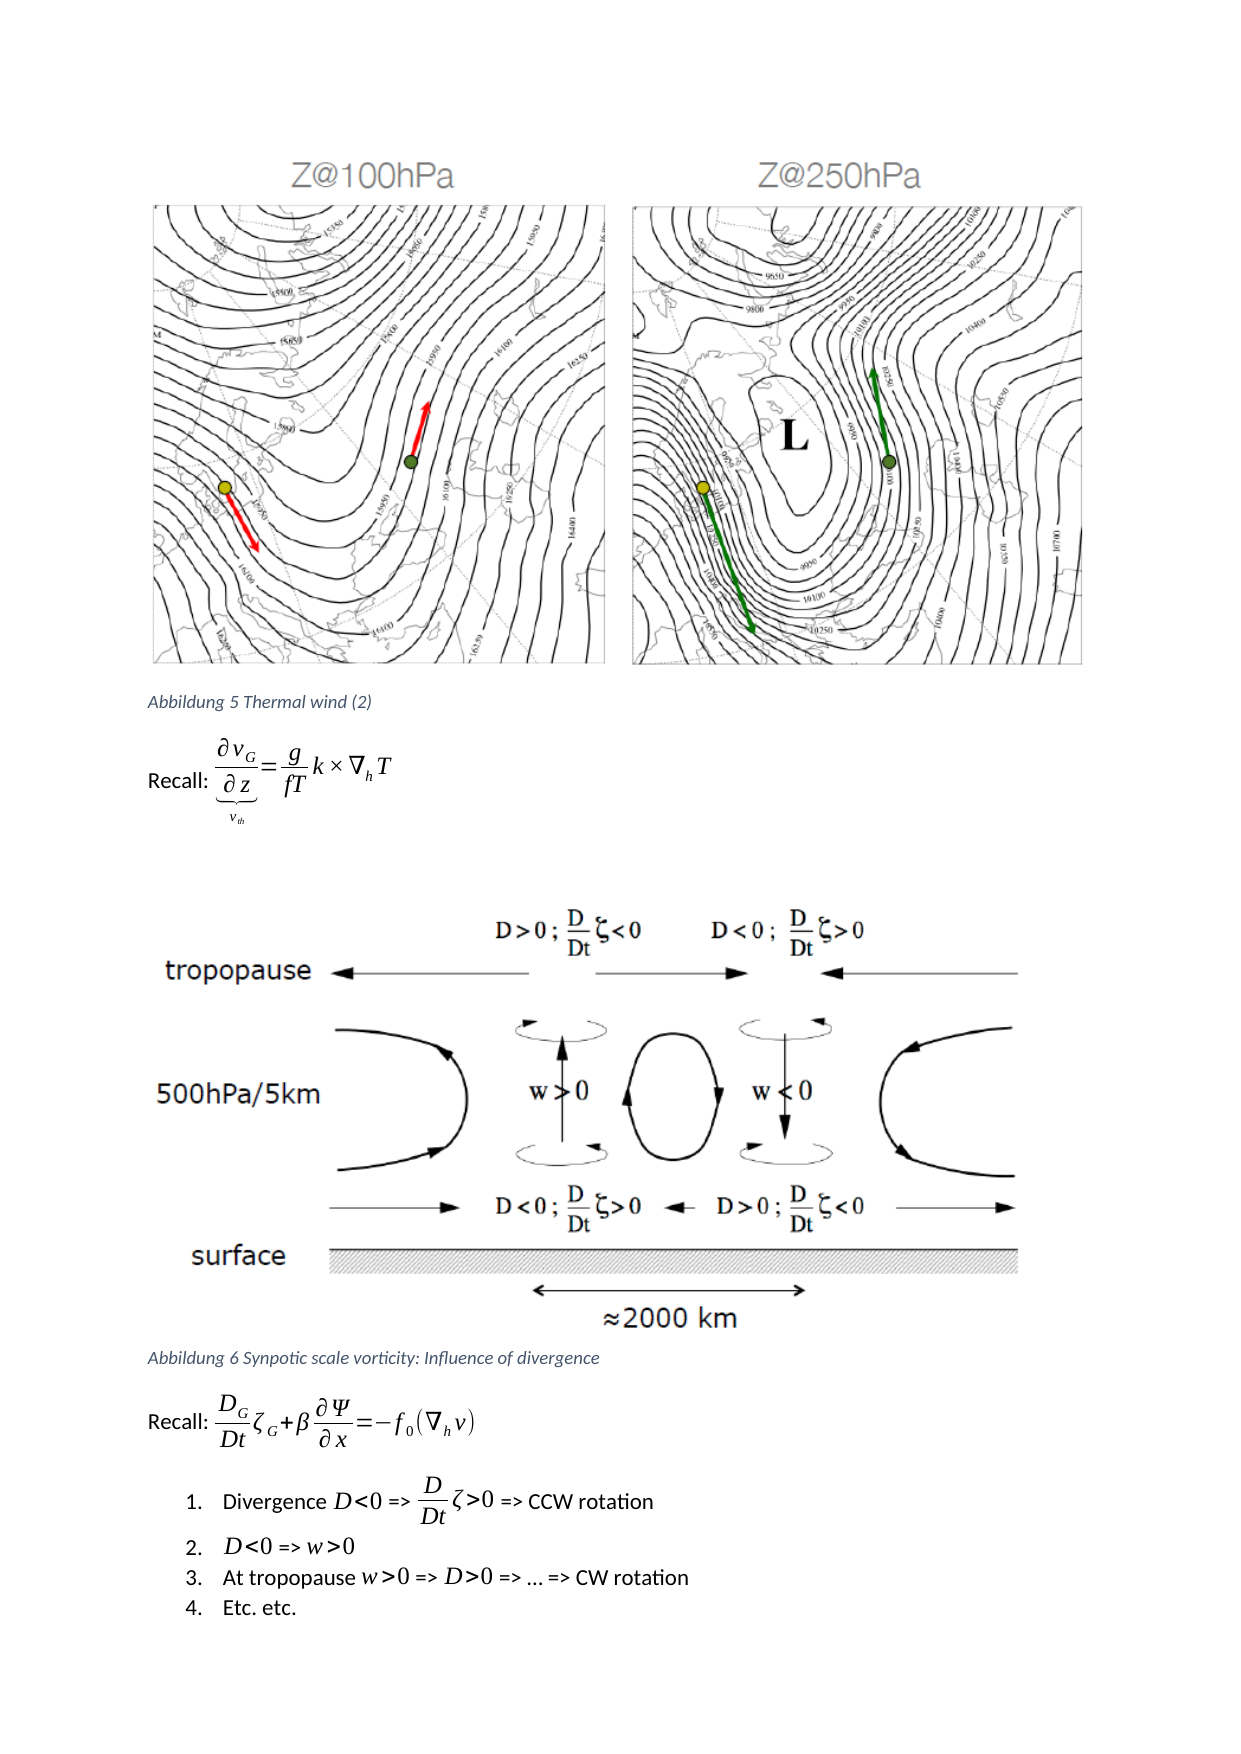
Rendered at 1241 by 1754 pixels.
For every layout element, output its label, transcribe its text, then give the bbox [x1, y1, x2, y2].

list Etc. etc. [185, 1593, 1093, 1621]
list At tropopause => => … => CW rotation [185, 1563, 1093, 1591]
text Abbildung 6 Synpotic scale vorticity: Influence of divergence [148, 1346, 1093, 1369]
text Abbildung 5 Thermal wind (2) [148, 690, 1093, 713]
text Recall: [148, 1390, 1093, 1453]
text Recall: [148, 734, 1093, 827]
list Divergence => => CCW rotation [185, 1472, 1093, 1531]
list => [185, 1533, 1093, 1561]
